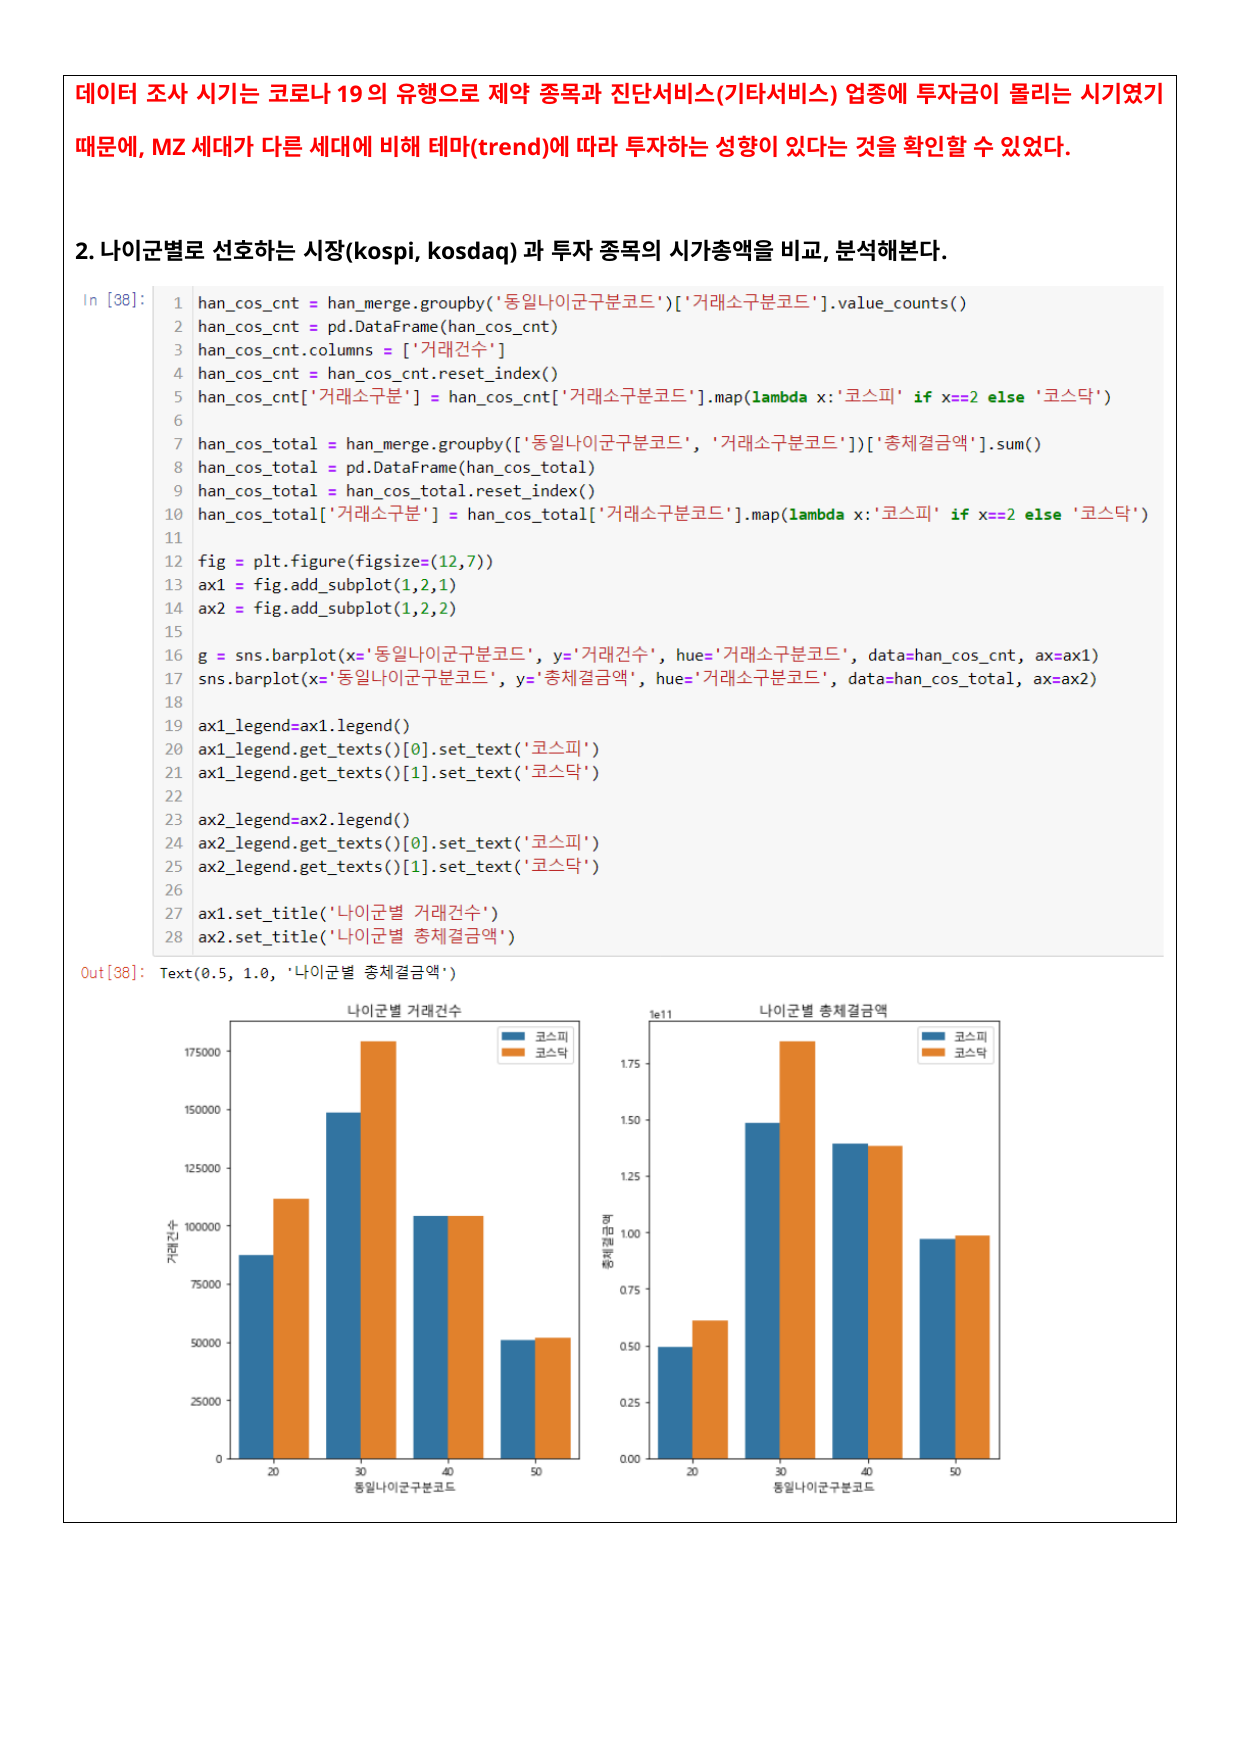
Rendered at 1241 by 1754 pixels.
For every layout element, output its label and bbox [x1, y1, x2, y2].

table_header [64, 76, 1176, 1522]
picture [75, 286, 1164, 1508]
